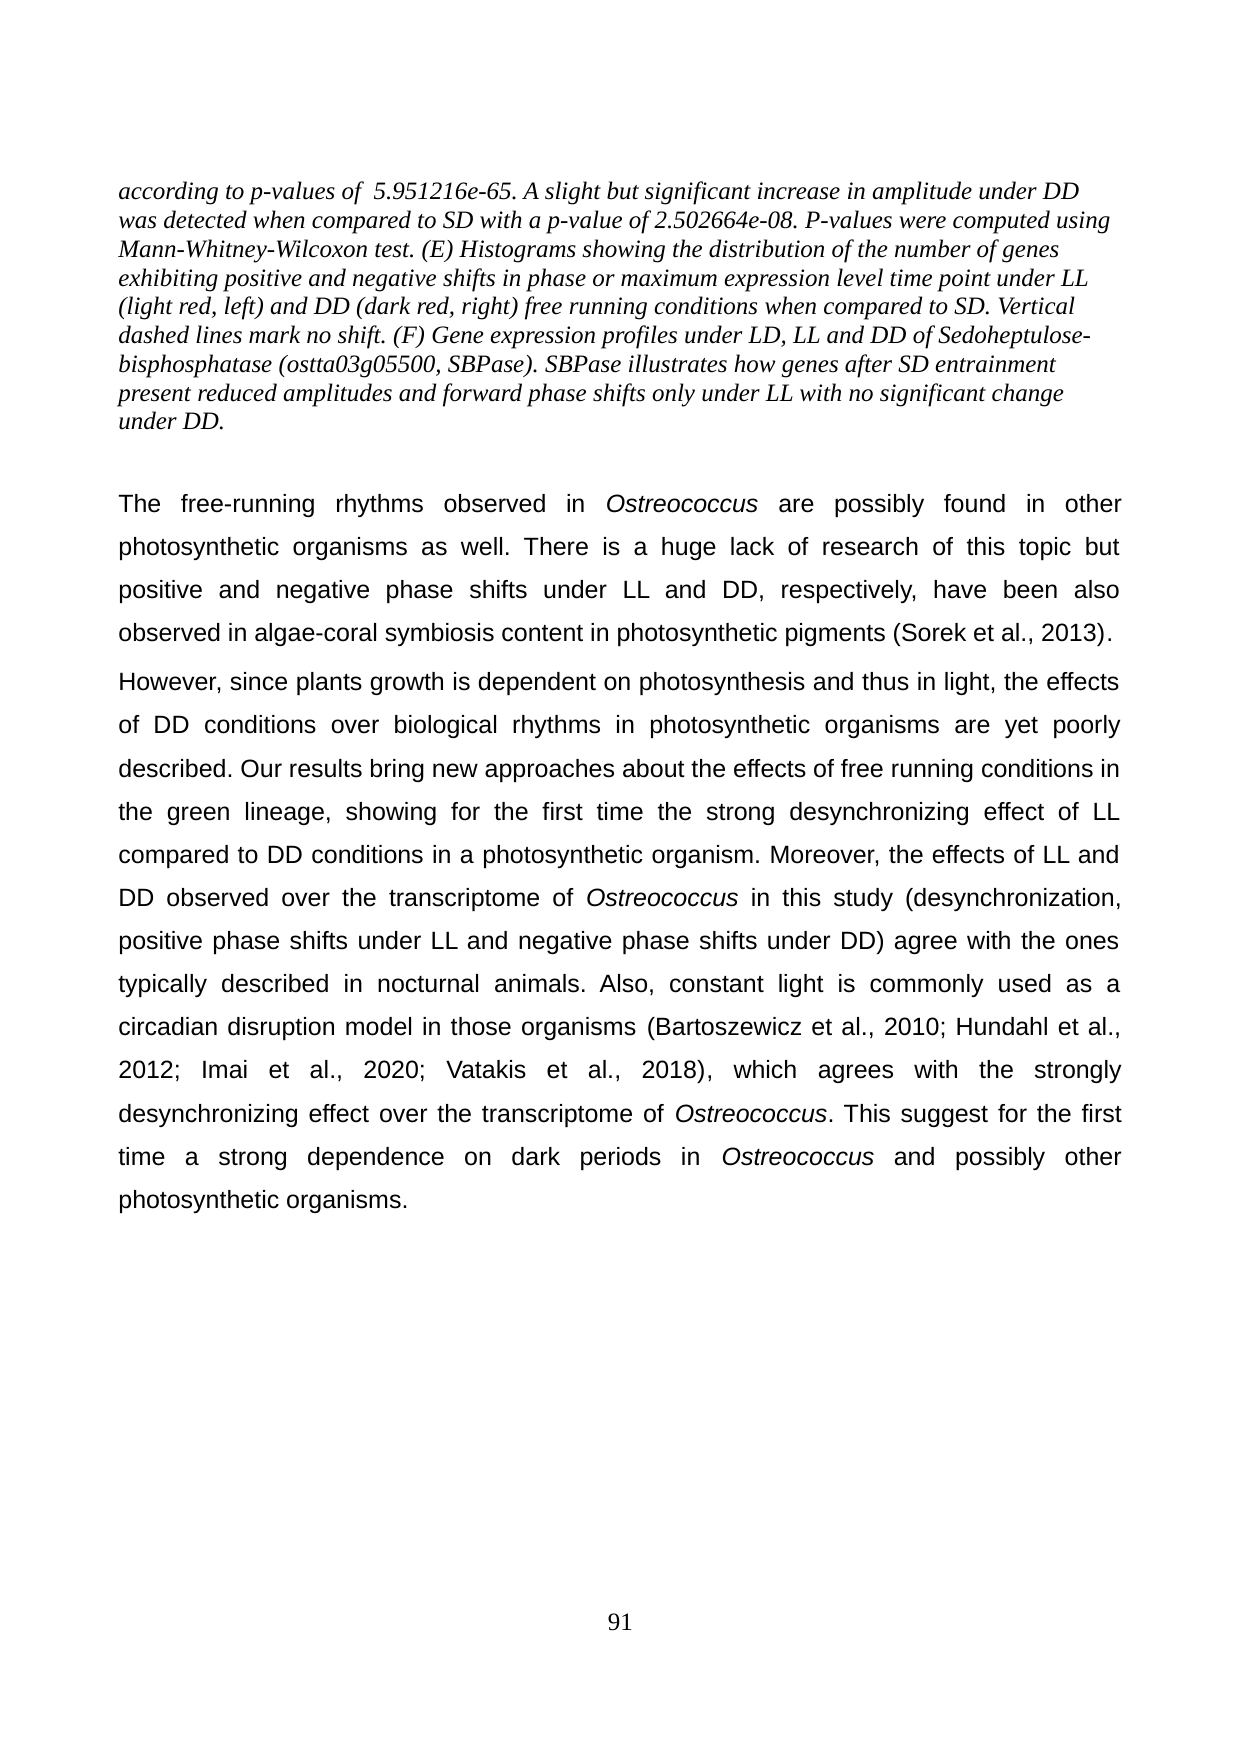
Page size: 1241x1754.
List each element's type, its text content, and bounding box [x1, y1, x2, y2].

text However, since plants growth is dependent on photosynthesis and thus in light, the effects of DD conditions over biological rhythms in photosynthetic organisms are yet poorly described. Our results bring new approaches about the effects of free running conditions in the green lineage, showing for the first time the strong desynchronizing effect of LL compared to DD conditions in a photosynthetic organism. Moreover, the effects of LL and DD observed over the transcriptome of Ostreococcus in this study (desynchronization, positive phase shifts under LL and negative phase shifts under DD) agree with the ones typically described in nocturnal animals. Also, constant light is commonly used as a circadian disruption model in those organisms (Bartoszewicz et al., 2010; Hundahl et al., 2012; Imai et al., 2020; Vatakis et al., 2018)⁠, which agrees with the strongly desynchronizing effect over the transcriptome of Ostreococcus. This suggest for the first time a strong dependence on dark periods in Ostreococcus and possibly other photosynthetic organisms. [118, 667, 1122, 1214]
text The free-running rhythms observed in Ostreococcus are possibly found in other photosynthetic organisms as well. There is a huge lack of research of this topic but positive and negative phase shifts under LL and DD, respectively, have been also observed in algae-coral symbiosis content in photosynthetic pigments (Sorek et al., 2013)⁠. [118, 489, 1122, 647]
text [118, 176, 1122, 435]
